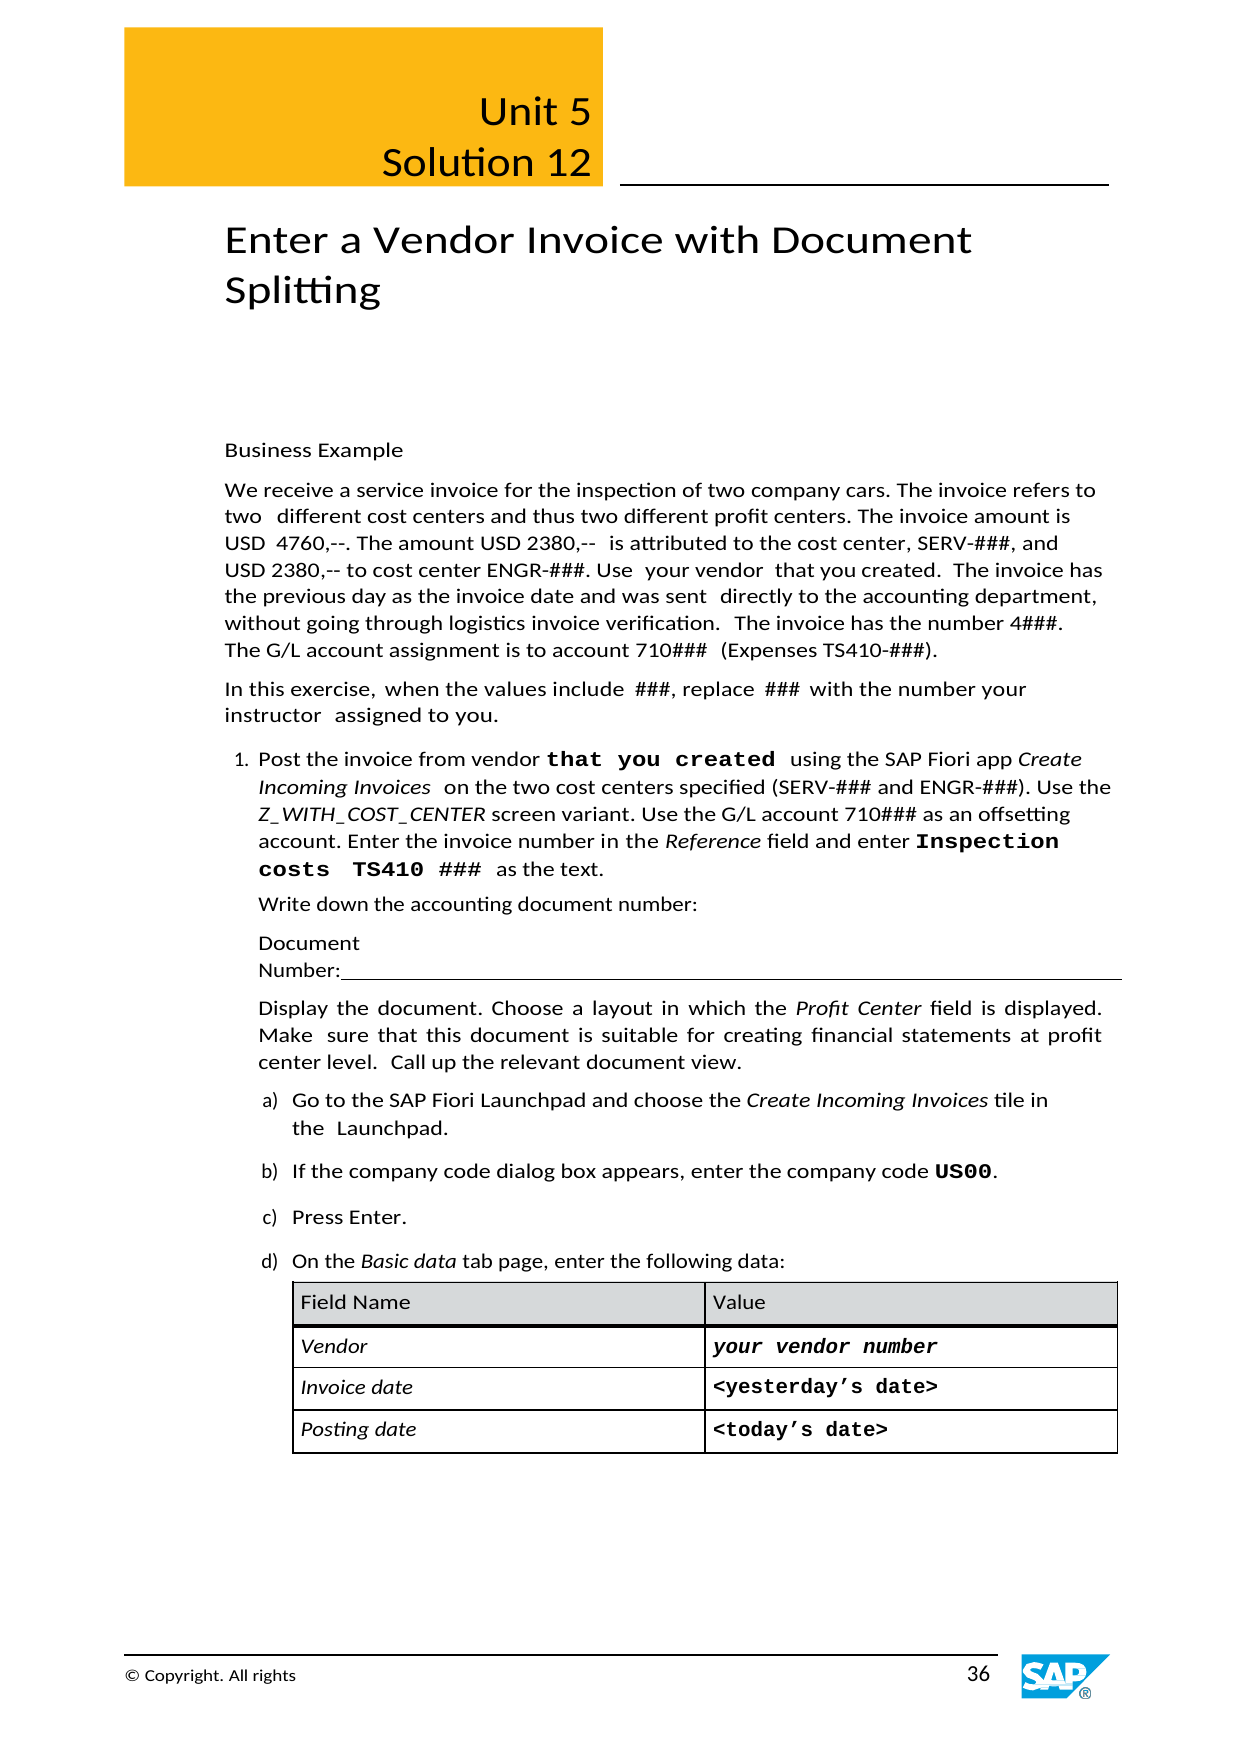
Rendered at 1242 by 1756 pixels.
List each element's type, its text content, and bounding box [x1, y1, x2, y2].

list Go to the SAP Fiori Launchpad and choose the Create Incoming Invoices tile in the Launchpad. [262, 1088, 1061, 1140]
subtitle Enter a Vendor Invoice with Document Splitting [224, 215, 1089, 313]
text Number: [258, 957, 1135, 982]
text In this exercise, when the values include ###, replace ### with the number your instructor assigned to you. [224, 676, 1089, 728]
text Write down the accounting document number: [258, 891, 1135, 916]
picture [1079, 1687, 1091, 1699]
list Post the invoice from vendor that you created using the SAP Fiori app Create Incoming Invoices on the two cost centers specified (SERV-### and ENGR-###). Use the Z_WITH_COST_CENTER screen variant. Use the G/L account 710### as an offsetting account. Enter the invoice number in the Reference field and enter Inspection costs TS410 ### as the text. [233, 746, 1115, 883]
table_cell <yesterday’s date> [706, 1368, 1117, 1409]
text Business Example [224, 438, 1135, 463]
table_cell Posting date [294, 1411, 704, 1452]
table_header Field Name [294, 1283, 704, 1324]
table_cell Vendor [294, 1328, 704, 1367]
text We receive a service invoice for the inspection of two company cars. The invoice refers to two different cost centers and thus two different profit centers. The invoice amount is USD 4760,--. The amount USD 2380,-- is attributed to the cost center, SERV-###, and USD 2380,-- to cost center ENGR-###. Use your vendor that you created. The invoice has the previous day as the invoice date and was sent directly to the accounting department, without going through logistics invoice verification. The invoice has the number 4###. The G/L account assignment is to account 710### (Expenses TS410-###). [224, 477, 1104, 662]
table_cell Invoice date [294, 1368, 704, 1409]
table_header Value [706, 1283, 1117, 1324]
text Display the document. Choose a layout in which the Profit Center field is displayed. Make sure that this document is suitable for creating financial statements at profit center level. Call up the relevant document view. [258, 996, 1103, 1074]
list If the company code dialog box appears, enter the company code US00. [261, 1158, 1135, 1185]
table_cell <today’s date> [706, 1411, 1117, 1452]
table_cell your vendor number [706, 1328, 1117, 1367]
text Document [258, 930, 1135, 955]
list Press Enter. [262, 1204, 1135, 1229]
list On the Basic data tab page, enter the following data: [261, 1248, 1135, 1273]
